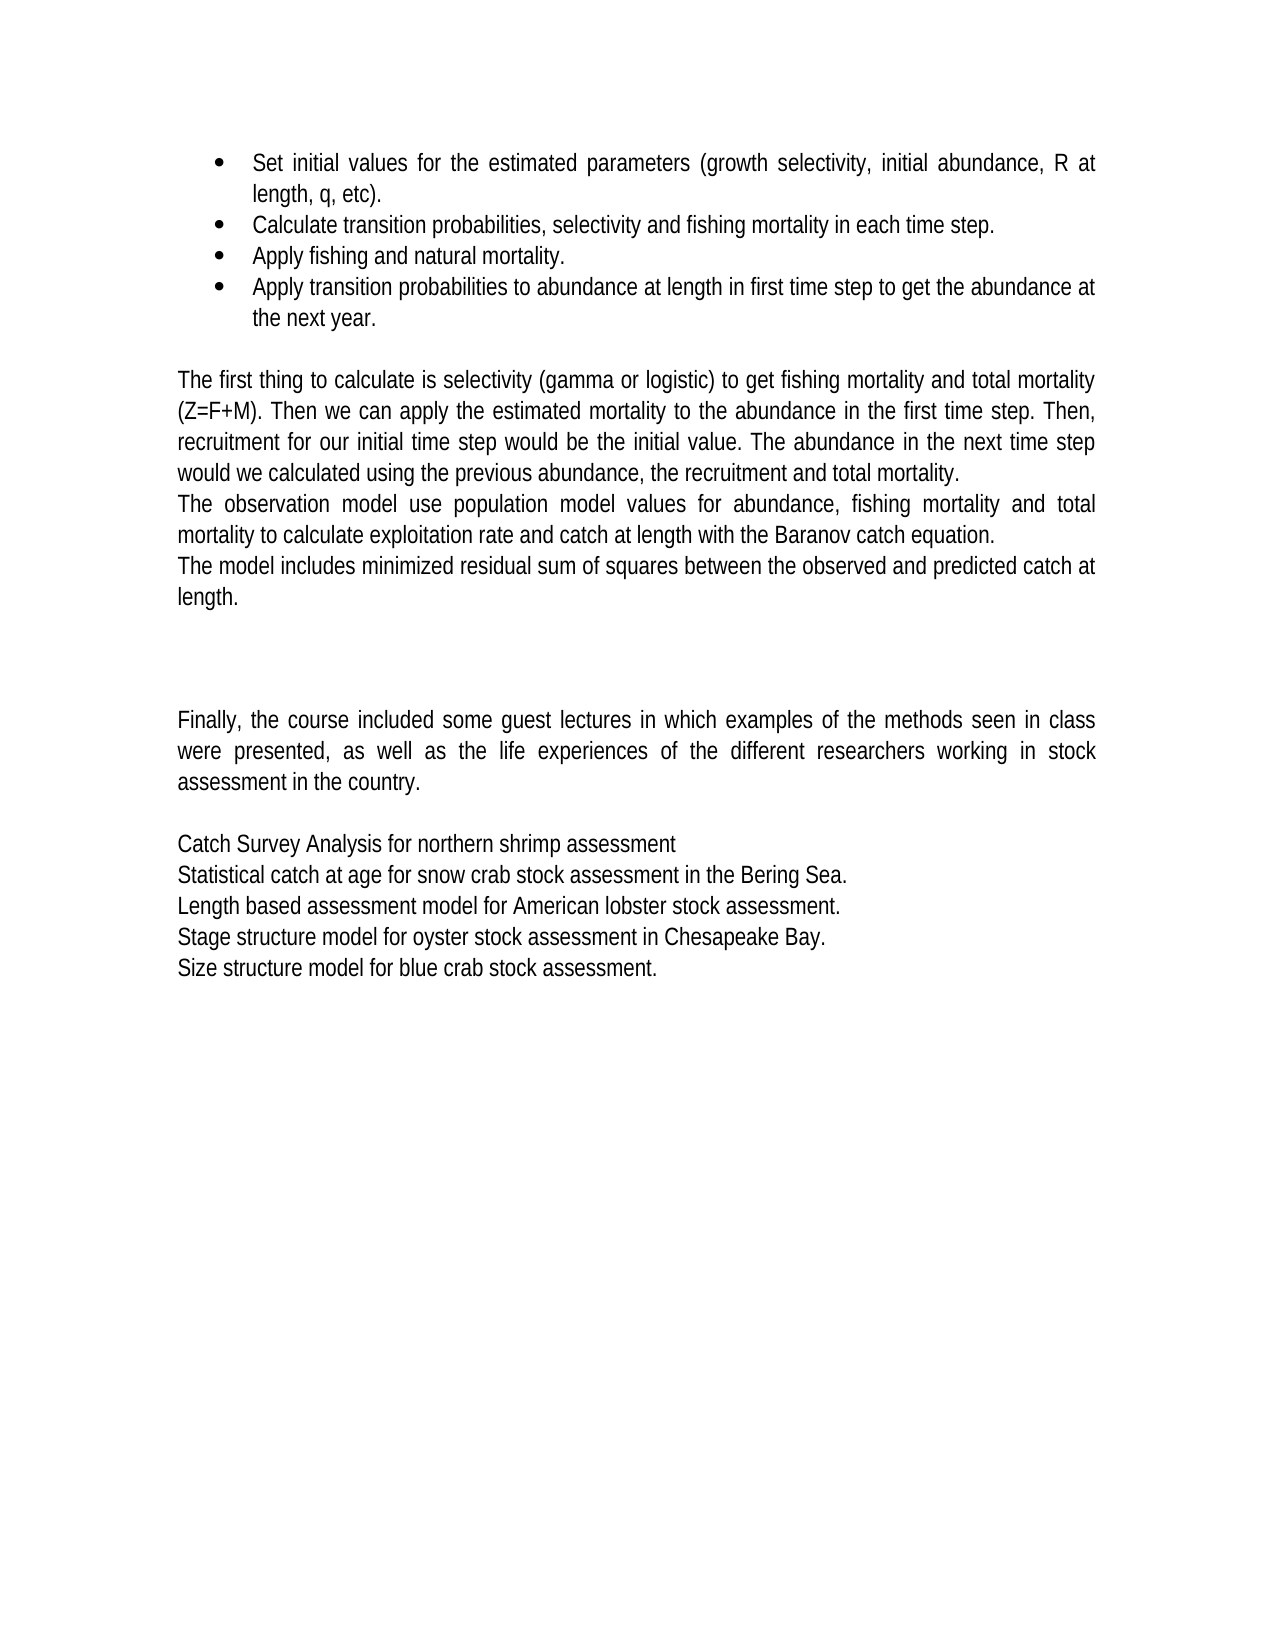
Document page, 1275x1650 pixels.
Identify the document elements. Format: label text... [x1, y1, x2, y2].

list Catch Survey Analysis for northern shrimp assessment [177, 829, 1098, 858]
list The model includes minimized residual sum of squares between the observed and predicted catch at length. [177, 551, 1098, 610]
list The first thing to calculate is selectivity (gamma or logistic) to get fishing mortality and total mortality (Z=F+M). Then we can apply the estimated mortality to the abundance in the first time step. Then, recruitment for our initial time step would be the initial value. The abundance in the next time step would we calculated using the previous abundance, the recruitment and total mortality. [177, 365, 1098, 486]
list Set initial values for the estimated parameters (growth selectivity, initial abundance, R at length, q, etc). [215, 148, 1098, 207]
list Size structure model for blue crab stock assessment. [177, 953, 1098, 981]
list Calculate transition probabilities, selectivity and fishing mortality in each time step. [215, 210, 1098, 238]
list Length based assessment model for American lobster stock assessment. [177, 891, 1098, 919]
list Finally, the course included some guest lectures in which examples of the methods seen in class were presented, as well as the life experiences of the different researchers working in stock assessment in the country. [177, 705, 1098, 796]
list Apply transition probabilities to abundance at length in first time step to get the abundance at the next year. [215, 272, 1098, 332]
list The observation model use population model values for abundance, fishing mortality and total mortality to calculate exploitation rate and catch at length with the Baranov catch equation. [177, 489, 1098, 548]
list Statistical catch at age for snow crab stock assessment in the Bering Sea. [177, 860, 1098, 889]
list Apply fishing and natural mortality. [215, 241, 1098, 270]
list Stage structure model for oyster stock assessment in Chesapeake Bay. [177, 922, 1098, 951]
